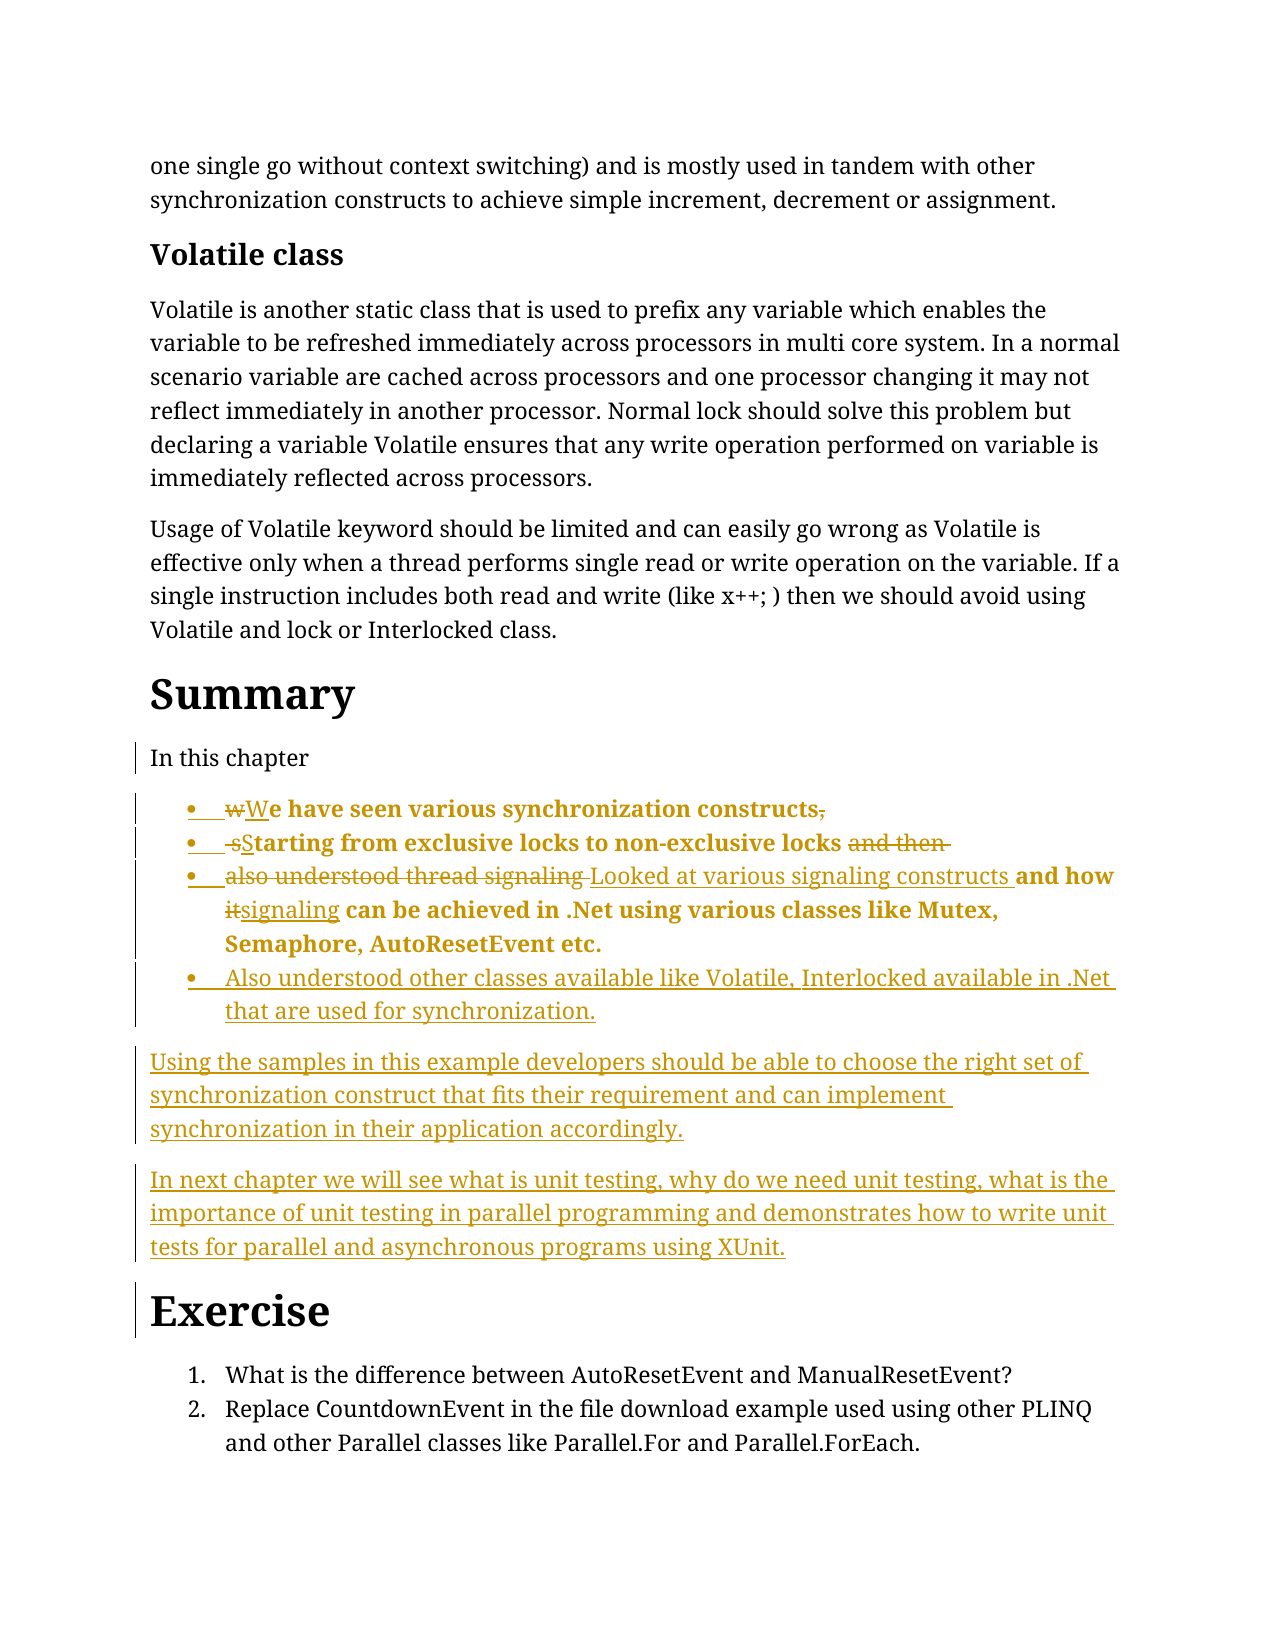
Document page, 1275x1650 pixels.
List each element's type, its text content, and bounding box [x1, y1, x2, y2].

list What is the difference between AutoResetEvent and ManualResetEvent? [187, 1359, 1125, 1391]
text Volatile is another static class that is used to prefix any variable which enables the variable to be refreshed immediately across processors in multi core system. In a normal scenario variable are cached across processors and one processor changing it may not reflect immediately in another processor. Normal lock should solve this problem but declaring a variable Volatile ensures that any write operation performed on variable is immediately reflected across processors. [150, 294, 1125, 494]
text Exercise [150, 1282, 1125, 1338]
list Replace CountdownEvent in the file download example used using other PLINQ and other Parallel classes like Parallel.For and Parallel.ForEach. [187, 1393, 1125, 1458]
list e have seen various synchronization constructs [187, 793, 1125, 824]
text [150, 150, 1125, 215]
text Summary [150, 664, 1125, 721]
list tarting from exclusive locks to non-exclusive locks [187, 827, 1125, 858]
list and how can be achieved in .Net using various classes like Mutex, Semaphore, AutoResetEvent etc. [187, 860, 1125, 959]
text Usage of Volatile keyword should be limited and can easily go wrong as Volatile is effective only when a thread performs single read or write operation on the variable. If a single instruction includes both read and write (like x++; ) then we should avoid using Volatile and lock or Interlocked class. [150, 513, 1125, 645]
text In this chapter [150, 742, 1125, 774]
text Volatile class [150, 234, 1125, 274]
